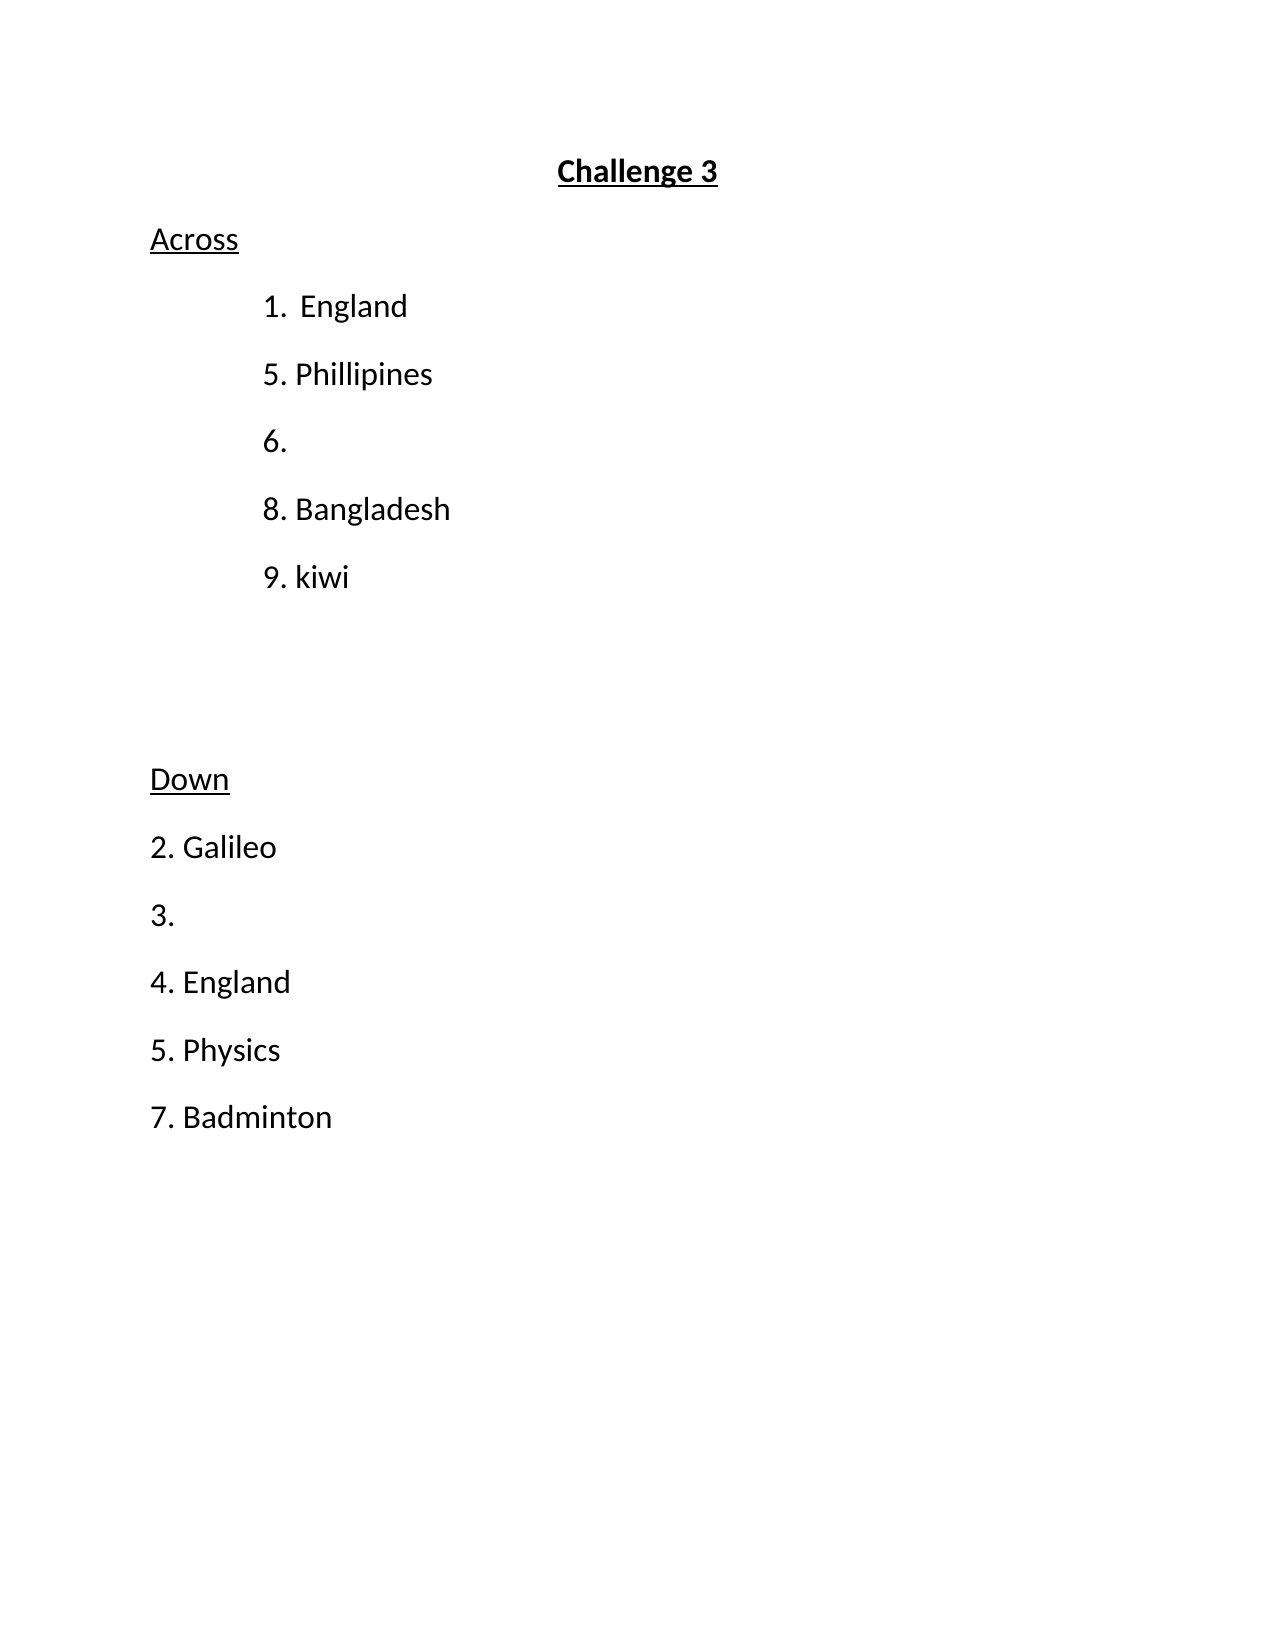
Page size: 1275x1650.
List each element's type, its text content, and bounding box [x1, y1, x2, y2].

text 5. Physics [150, 1029, 1125, 1069]
text 3. [150, 894, 1125, 934]
text 6. [262, 420, 1125, 461]
text 4. England [150, 961, 1125, 1002]
text Down [150, 758, 1125, 799]
text 7. Badminton [150, 1096, 1125, 1137]
text Challenge 3 [150, 150, 1125, 191]
text 9. kiwi [262, 556, 1125, 596]
text 5. Phillipines [262, 353, 1125, 393]
text 8. Bangladesh [262, 488, 1125, 529]
text 2. Galileo [150, 826, 1125, 867]
text Across [150, 218, 1125, 258]
list England [262, 285, 1125, 326]
